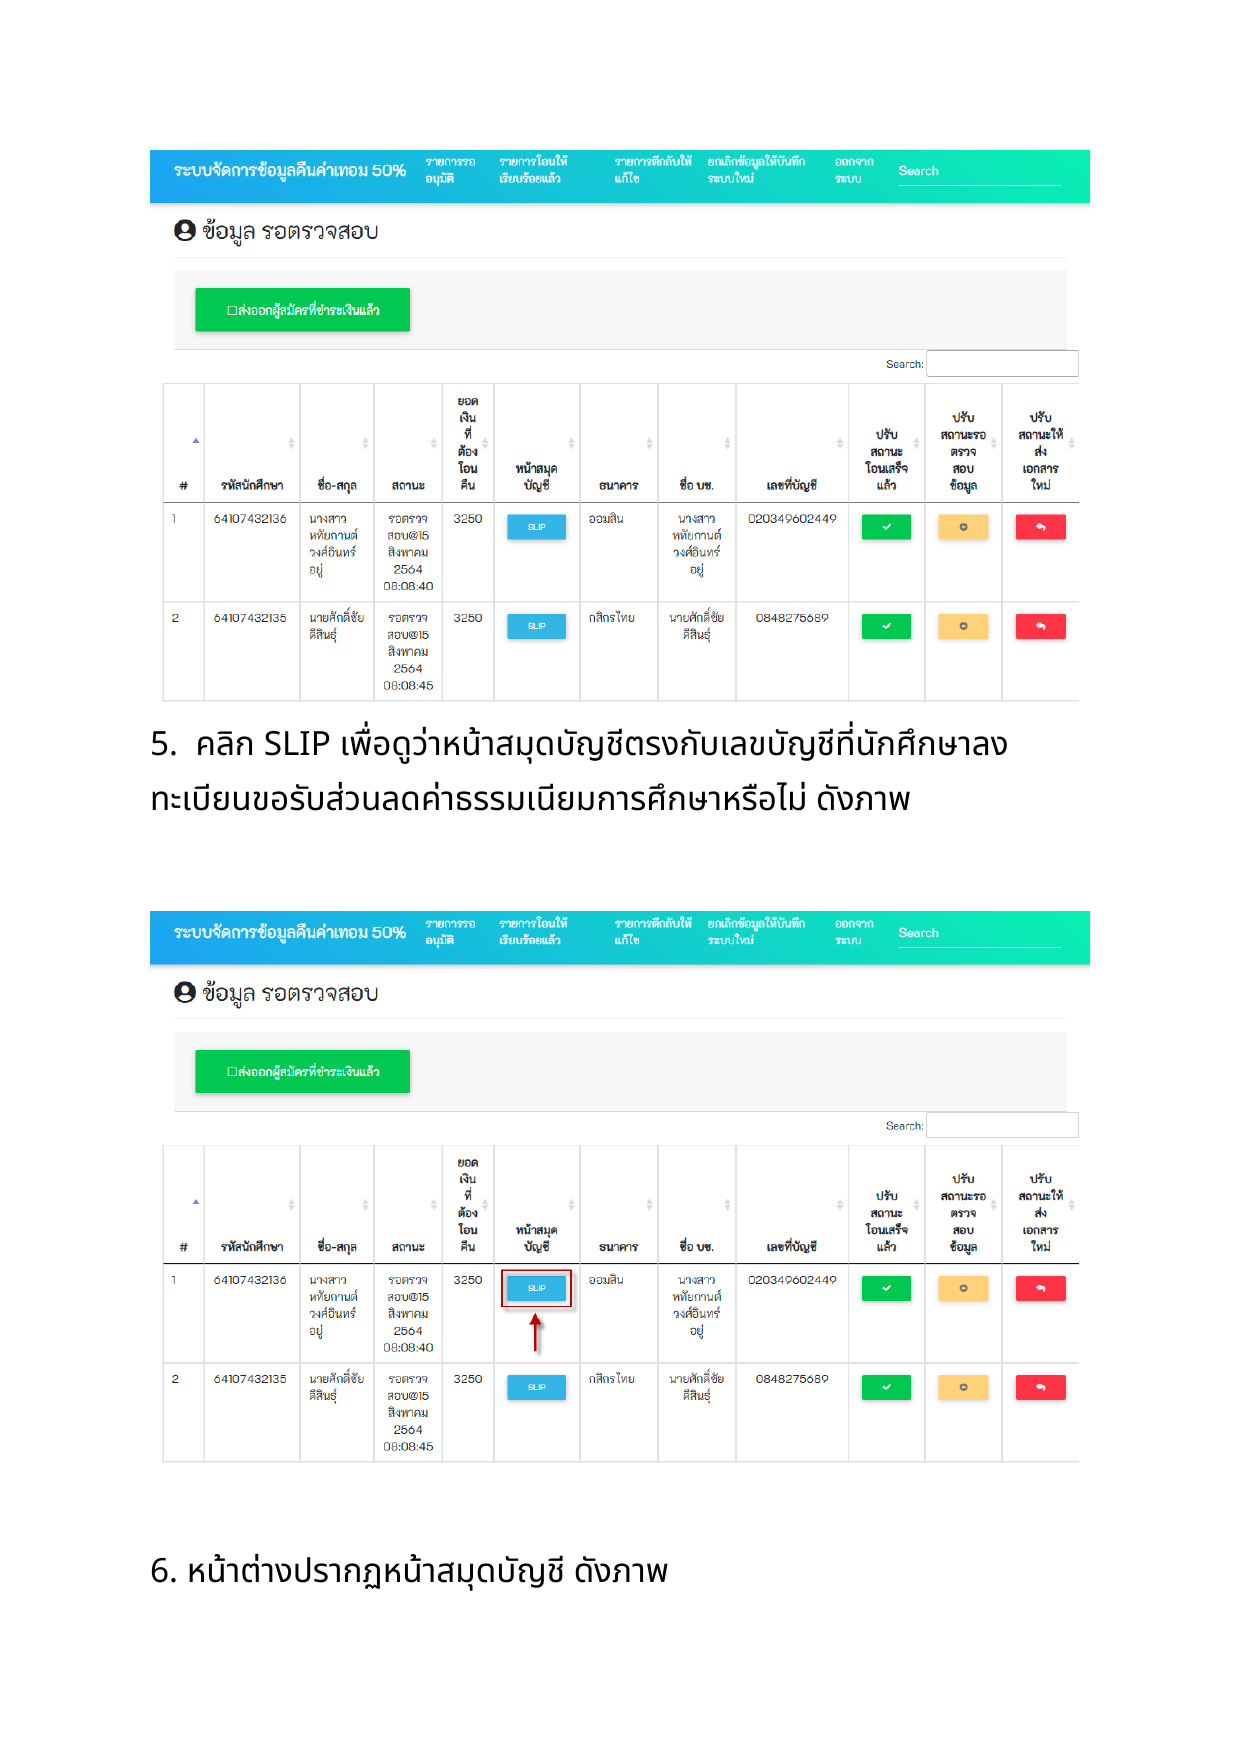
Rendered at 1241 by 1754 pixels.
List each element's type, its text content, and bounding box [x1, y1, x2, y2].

text 6. หน้าต่างปรากฏหน้าสมุดบัญชี ดังภาพ [150, 1547, 1090, 1598]
picture [150, 150, 1091, 702]
text 5. คลิก SLIP เพื่อดูว่าหน้าสมุดบัญชีตรงกับเลขบัญชีที่นักศึกษาลงทะเบียนขอรับส่วนลดค่าธรรมเนียมการศึกษาหรือไม่ ดังภาพ [150, 720, 1090, 825]
picture [150, 911, 1091, 1463]
